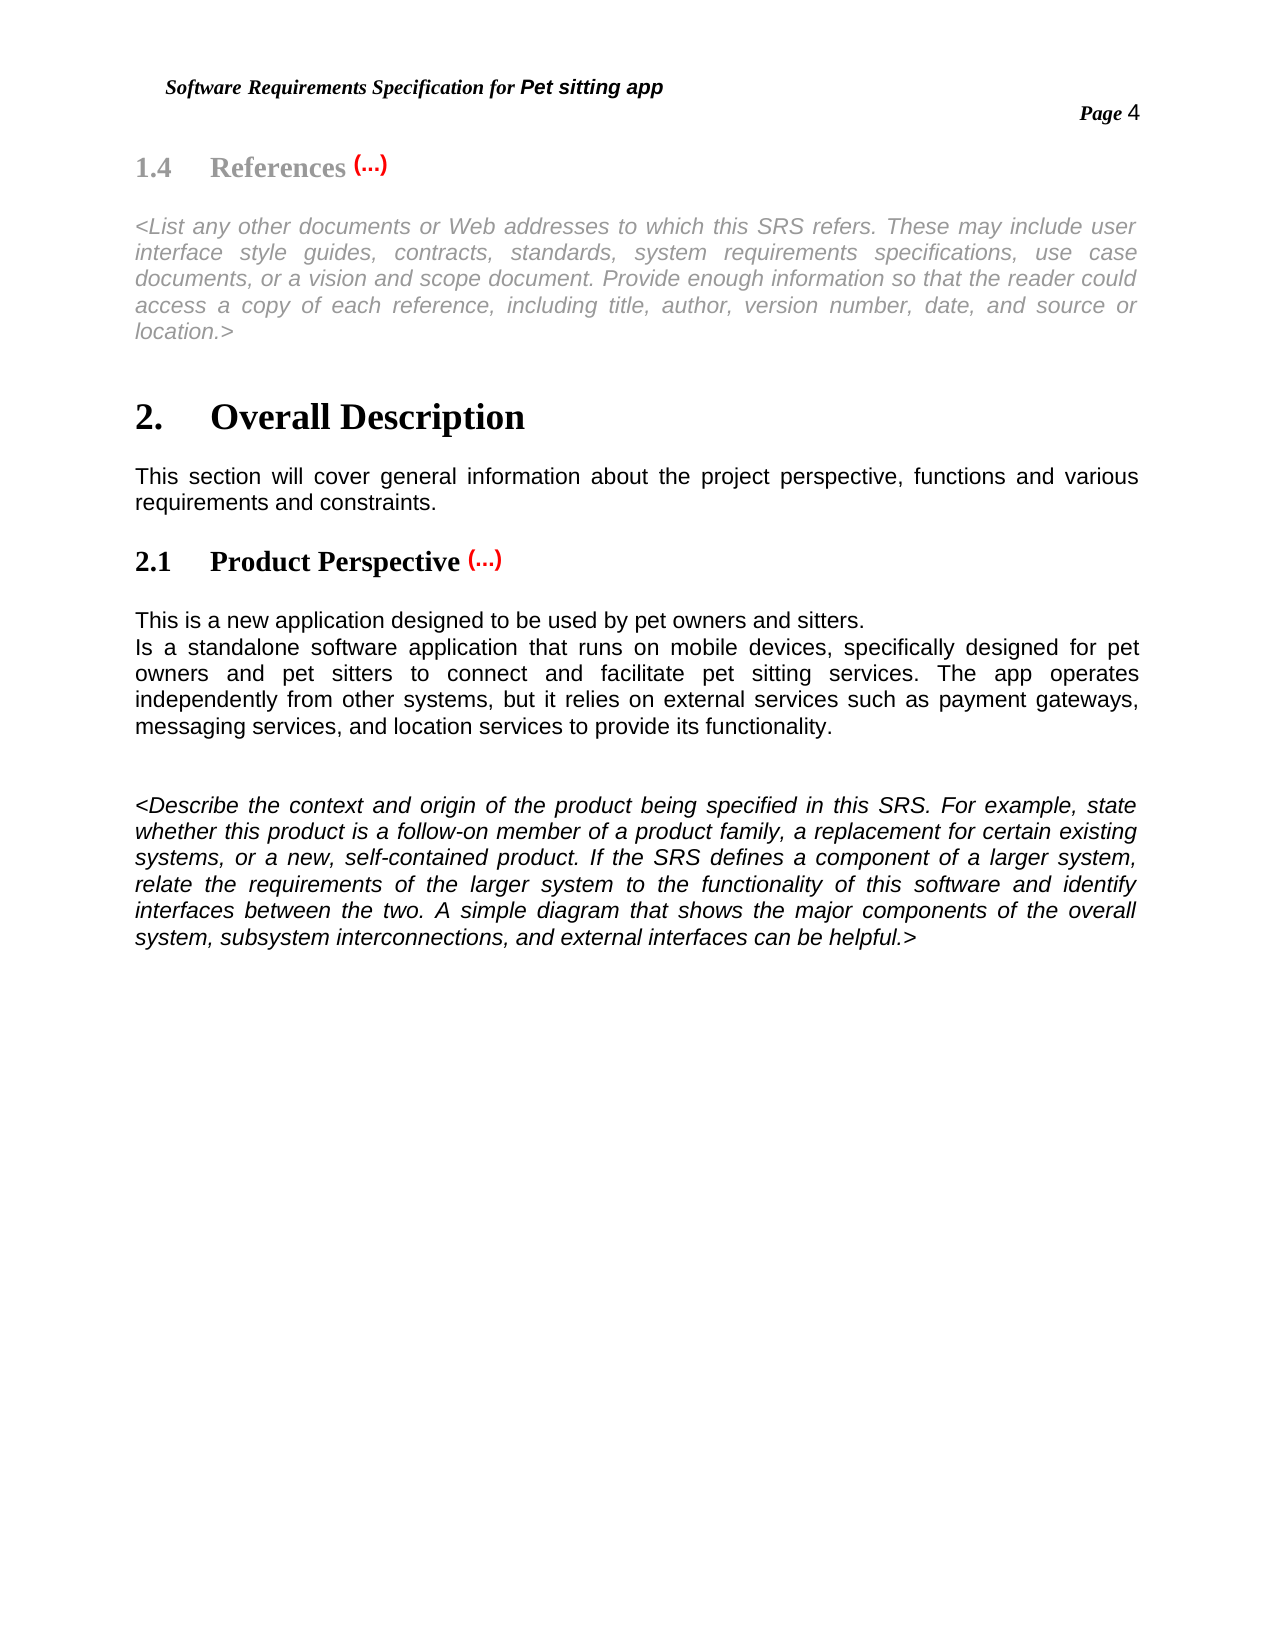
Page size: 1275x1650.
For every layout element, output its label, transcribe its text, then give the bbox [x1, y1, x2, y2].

subtitle Overall Description [135, 394, 1140, 438]
subtitle References (...) [135, 150, 1140, 183]
text <List any other documents or Web addresses to which this SRS refers. These may include user interface style guides, contracts, standards, system requirements specifications, use case documents, or a vision and scope document. Provide enough information so that the reader could access a copy of each reference, including title, author, version number, date, and source or location.> [135, 213, 1140, 344]
text This section will cover general information about the project perspective, functions and various requirements and constraints. [135, 463, 1140, 515]
text Is a standalone software application that runs on mobile devices, specifically designed for pet owners and pet sitters to connect and facilitate pet sitting services. The app operates independently from other systems, but it relies on external services such as payment gateways, messaging services, and location services to provide its functionality. [135, 633, 1140, 739]
text This is a new application designed to be used by pet owners and sitters. [135, 607, 1140, 633]
subtitle Product Perspective (...) [135, 544, 1140, 578]
text <Describe the context and origin of the product being specified in this SRS. For example, state whether this product is a follow-on member of a product family, a replacement for certain existing systems, or a new, self-contained product. If the SRS defines a component of a larger system, relate the requirements of the larger system to the functionality of this software and identify interfaces between the two. A simple diagram that shows the major components of the overall system, subsystem interconnections, and external interfaces can be helpful.> [135, 792, 1140, 950]
